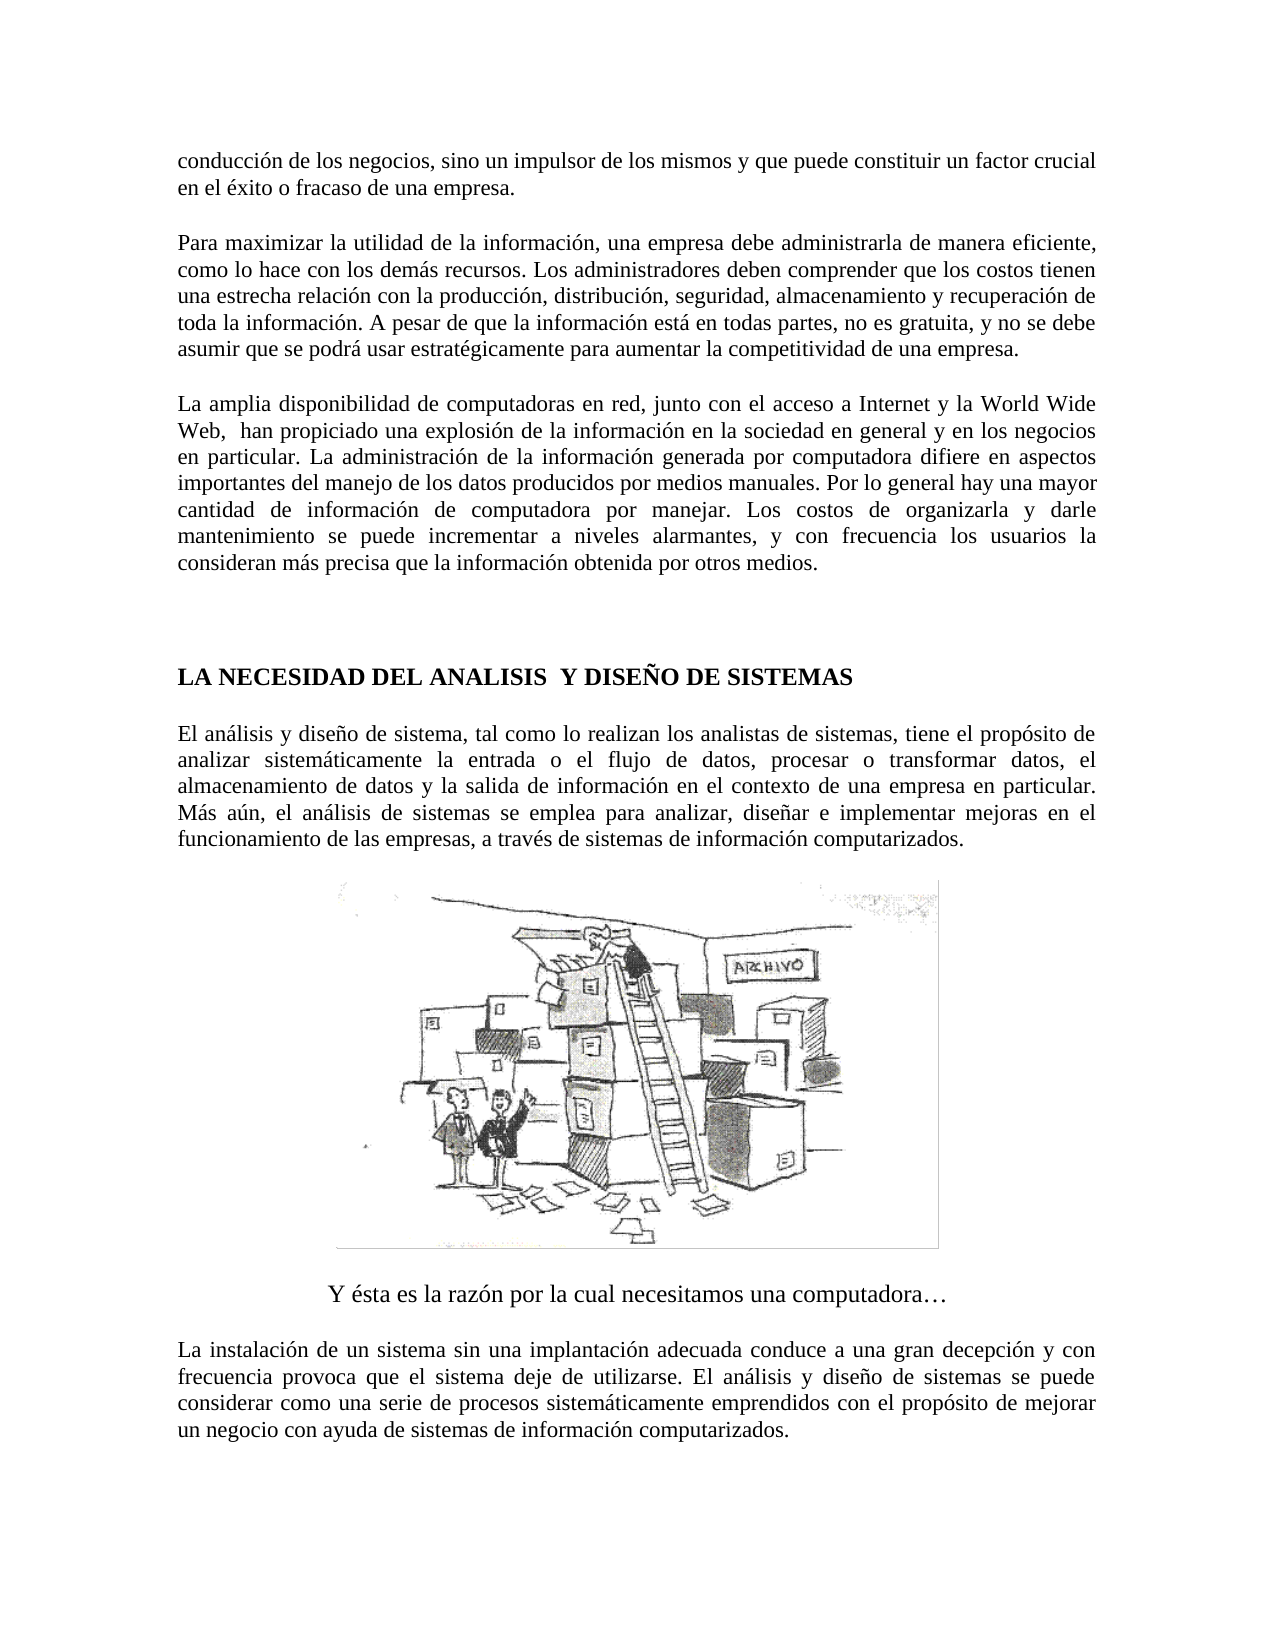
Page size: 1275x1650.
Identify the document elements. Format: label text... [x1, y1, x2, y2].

text La instalación de un sistema sin una implantación adecuada conduce a una gran decepción y con frecuencia provoca que el sistema deje de utilizarse. El análisis y diseño de sistemas se puede considerar como una serie de procesos sistemáticamente emprendidos con el propósito de mejorar un negocio con ayuda de sistemas de información computarizados. [177, 1337, 1098, 1442]
picture [336, 880, 939, 1250]
text La amplia disponibilidad de computadoras en red, junto con el acceso a Internet y la World Wide Web, han propiciado una explosión de la información en la sociedad en general y en los negocios en particular. La administración de la información generada por computadora difiere en aspectos importantes del manejo de los datos producidos por medios manuales. Por lo general hay una mayor cantidad de información de computadora por manejar. Los costos de organizarla y darle mantenimiento se puede incrementar a niveles alarmantes, y con frecuencia los usuarios la consideran más precisa que la información obtenida por otros medios. [177, 390, 1098, 575]
text El análisis y diseño de sistema, tal como lo realizan los analistas de sistemas, tiene el propósito de analizar sistemáticamente la entrada o el flujo de datos, procesar o transformar datos, el almacenamiento de datos y la salida de información en el contexto de una empresa en particular. Más aún, el análisis de sistemas se emplea para analizar, diseñar e implementar mejoras en el funcionamiento de las empresas, a través de sistemas de información computarizados. [177, 720, 1098, 852]
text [177, 148, 1098, 200]
text ANALISIS Y DISEÑO DE SISTEMAS [177, 662, 1098, 691]
text Y ésta es la razón por la cual necesitamos una computadora… [177, 1279, 1098, 1307]
text Para maximizar la utilidad de la información, una empresa debe administrarla de manera eficiente, como lo hace con los demás recursos. Los administradores deben comprender que los costos tienen una estrecha relación con la producción, distribución, seguridad, almacenamiento y recuperación de toda la información. A pesar de que la información está en todas partes, no es gratuita, y no se debe asumir que se podrá usar estratégicamente para aumentar la competitividad de una empresa. [177, 229, 1098, 361]
